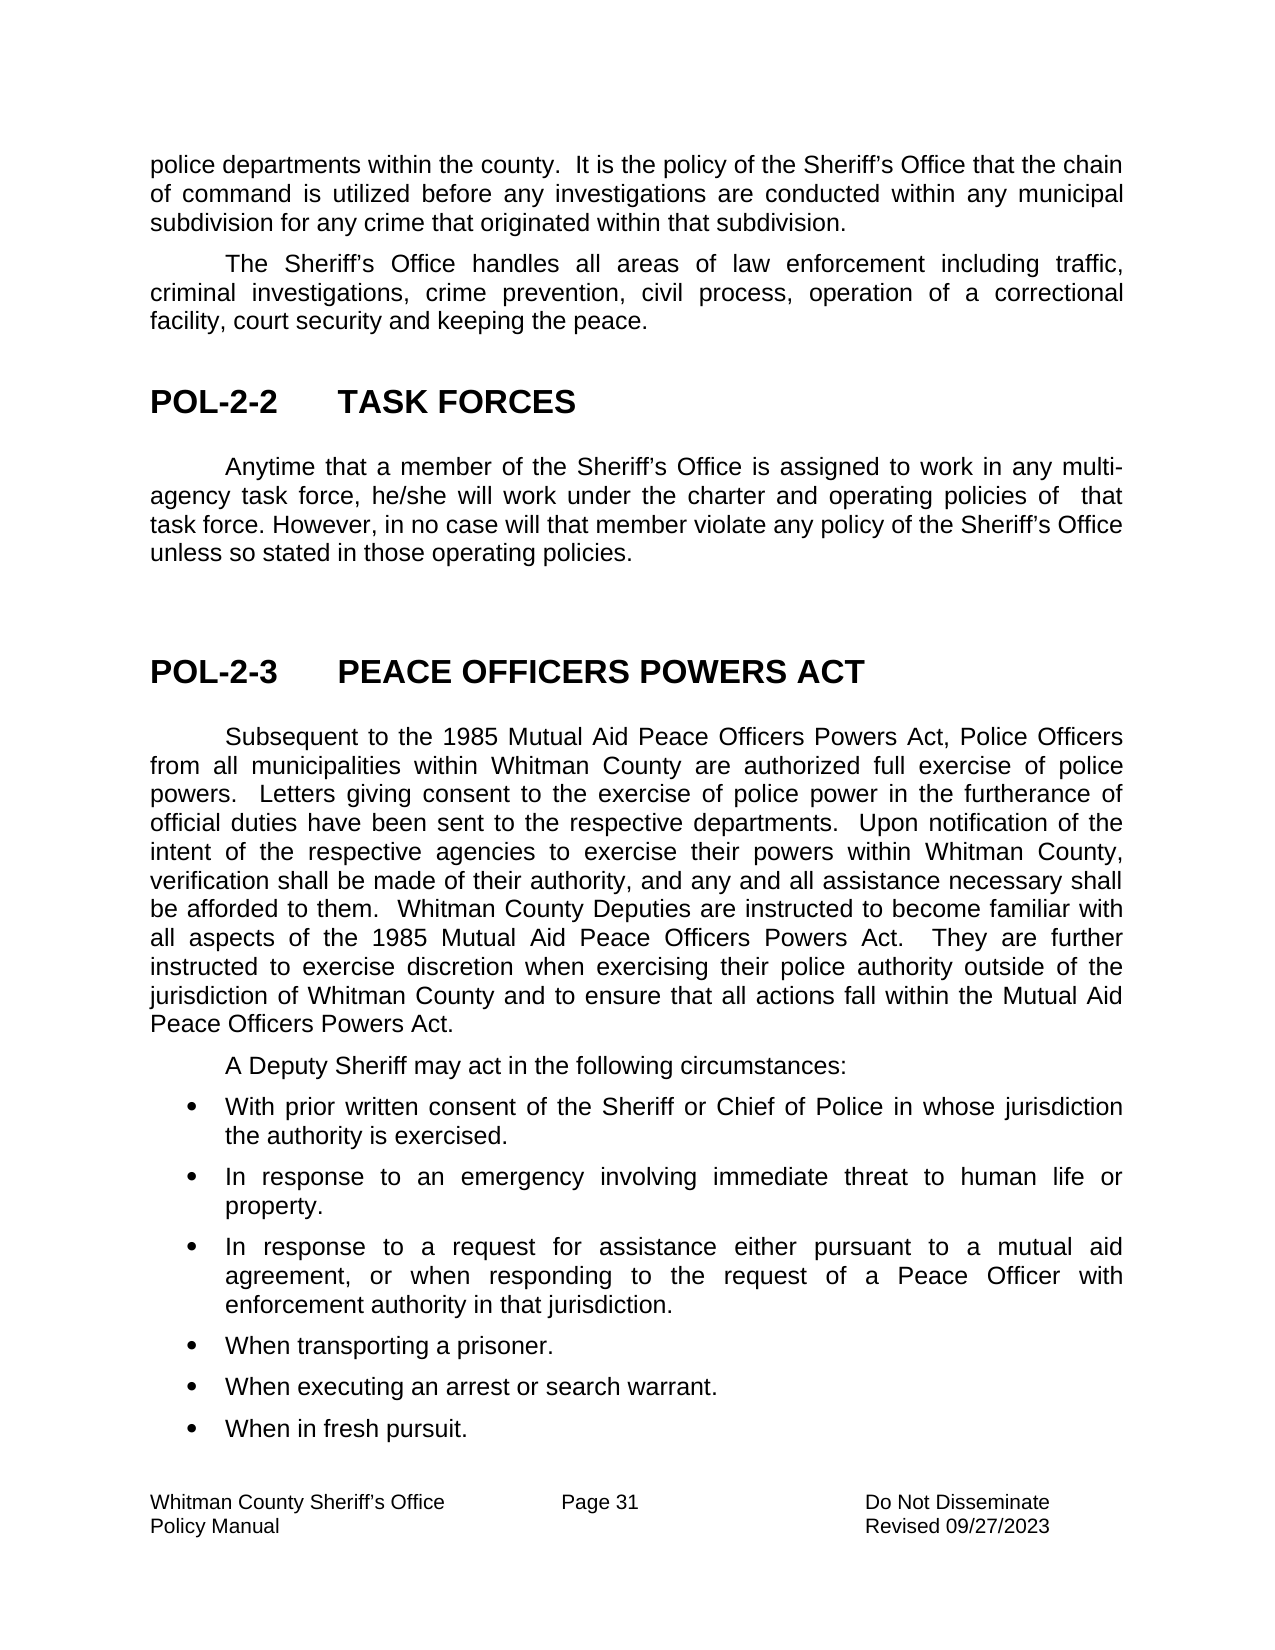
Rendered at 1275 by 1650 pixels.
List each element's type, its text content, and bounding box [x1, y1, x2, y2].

text POL-2-3 PEACE OFFICERS POWERS ACT [150, 652, 1125, 691]
text A Deputy Sheriff may act in the following circumstances: [150, 1051, 1125, 1079]
text Anytime that a member of the Sheriff’s Office is assigned to work in any multi-agency task force, he/she will work under the charter and operating policies of that task force. However, in no case will that member violate any policy of the Sheriff’s Office unless so stated in those operating policies. [150, 452, 1125, 567]
list In response to an emergency involving immediate threat to human life or property. [187, 1162, 1125, 1219]
list In response to a request for assistance either pursuant to a mutual aid agreement, or when responding to the request of a Peace Officer with enforcement authority in that jurisdiction. [187, 1232, 1125, 1318]
text POL-2-2 TASK FORCES [150, 382, 1125, 421]
list When executing an arrest or search warrant. [187, 1372, 1125, 1401]
text The Sheriff’s Office handles all areas of law enforcement including traffic, criminal investigations, crime prevention, civil process, operation of a correctional facility, court security and keeping the peace. [150, 249, 1125, 335]
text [150, 150, 1125, 236]
list When in fresh pursuit. [187, 1414, 1125, 1442]
list With prior written consent of the Sheriff or Chief of Police in whose jurisdiction the authority is exercised. [187, 1092, 1125, 1149]
text Subsequent to the 1985 Mutual Aid Peace Officers Powers Act, Police Officers from all municipalities within are authorized full exercise of powers. Letters giving consent to the exercise of power in the furtherance of official duties have been sent to the respective departments. Upon notification of the intent of the respective agencies to exercise their powers within , verification shall be made of their authority, and any and all assistance necessary shall be afforded to them. Whitman County Deputies are instructed to become familiar with all aspects of the 1985 Mutual Aid Peace Officers Powers Act. They are further instructed to exercise discretion when exercising their authority outside of the jurisdiction of and to ensure that all actions fall within the Mutual Aid Peace Officers Powers Act. [150, 722, 1125, 1038]
list When transporting a prisoner. [187, 1331, 1125, 1360]
